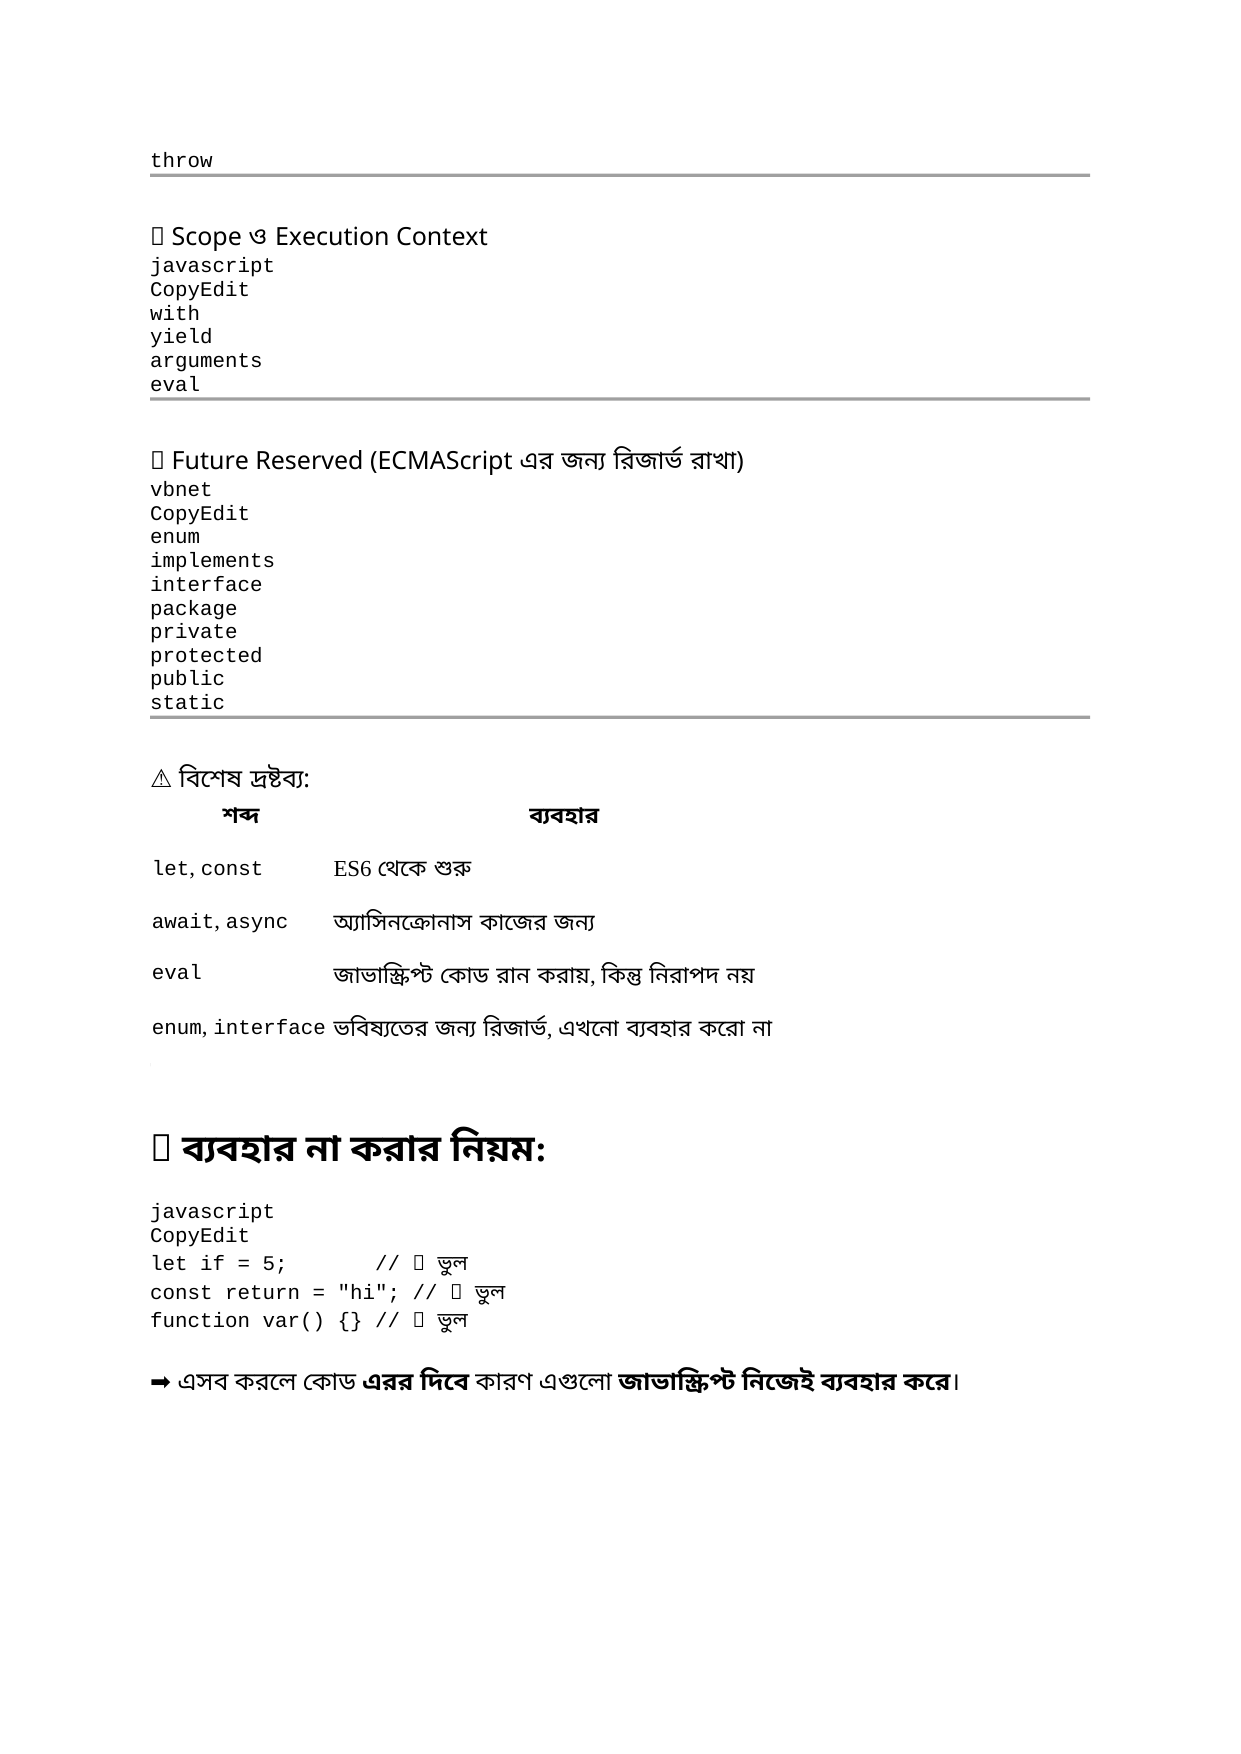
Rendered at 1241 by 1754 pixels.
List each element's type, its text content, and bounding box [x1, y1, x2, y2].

table_cell ES6 থেকে শুরু [332, 851, 796, 904]
text javascript [150, 1201, 1090, 1225]
text yield [150, 326, 1090, 350]
text static [150, 692, 1090, 715]
table_cell জাভাস্ক্রিপ্ট কোড রান করায়, কিন্তু নিরাপদ নয় [332, 957, 796, 1010]
text implements [150, 550, 1090, 574]
text eval [150, 374, 1090, 397]
table_cell eval [150, 957, 332, 1010]
text CopyEdit [150, 503, 1090, 527]
subtitle 🔹 Future Reserved (ECMAScript এর জন্য রিজার্ভ রাখা) [150, 442, 1090, 477]
subtitle ❌ ব্যবহার না করার নিয়ম: [150, 1121, 1090, 1172]
text with [150, 303, 1090, 326]
text function var() {} // ❌ ভুল [150, 1305, 1090, 1334]
table_header ব্যবহার [332, 798, 796, 851]
text arguments [150, 350, 1090, 374]
text CopyEdit [150, 279, 1090, 303]
text enum [150, 527, 1090, 550]
text ➡️ এসব করলে কোড এরর দিবে কারণ এগুলো জাভাস্ক্রিপ্ট নিজেই ব্যবহার করে। [150, 1363, 1090, 1397]
text interface [150, 574, 1090, 597]
text CopyEdit [150, 1225, 1090, 1248]
text package [150, 597, 1090, 621]
table_header শব্দ [150, 798, 332, 851]
text throw [150, 150, 1090, 173]
subtitle 🔹 Scope ও Execution Context [150, 219, 1090, 253]
table_cell ভবিষ্যতের জন্য রিজার্ভ, এখনো ব্যবহার করো না [332, 1010, 796, 1063]
text private [150, 621, 1090, 645]
table_cell enum, interface [150, 1010, 332, 1063]
text let if = 5; // ❌ ভুল [150, 1248, 1090, 1277]
subtitle ⚠️ বিশেষ দ্রষ্টব্য: [150, 761, 1090, 795]
table_cell await, async [150, 904, 332, 957]
text protected [150, 645, 1090, 668]
table_cell let, const [150, 851, 332, 904]
table_cell অ্যাসিনক্রোনাস কাজের জন্য [332, 904, 796, 957]
text public [150, 668, 1090, 692]
text const return = "hi"; // ❌ ভুল [150, 1277, 1090, 1305]
text javascript [150, 256, 1090, 279]
text vbnet [150, 479, 1090, 503]
